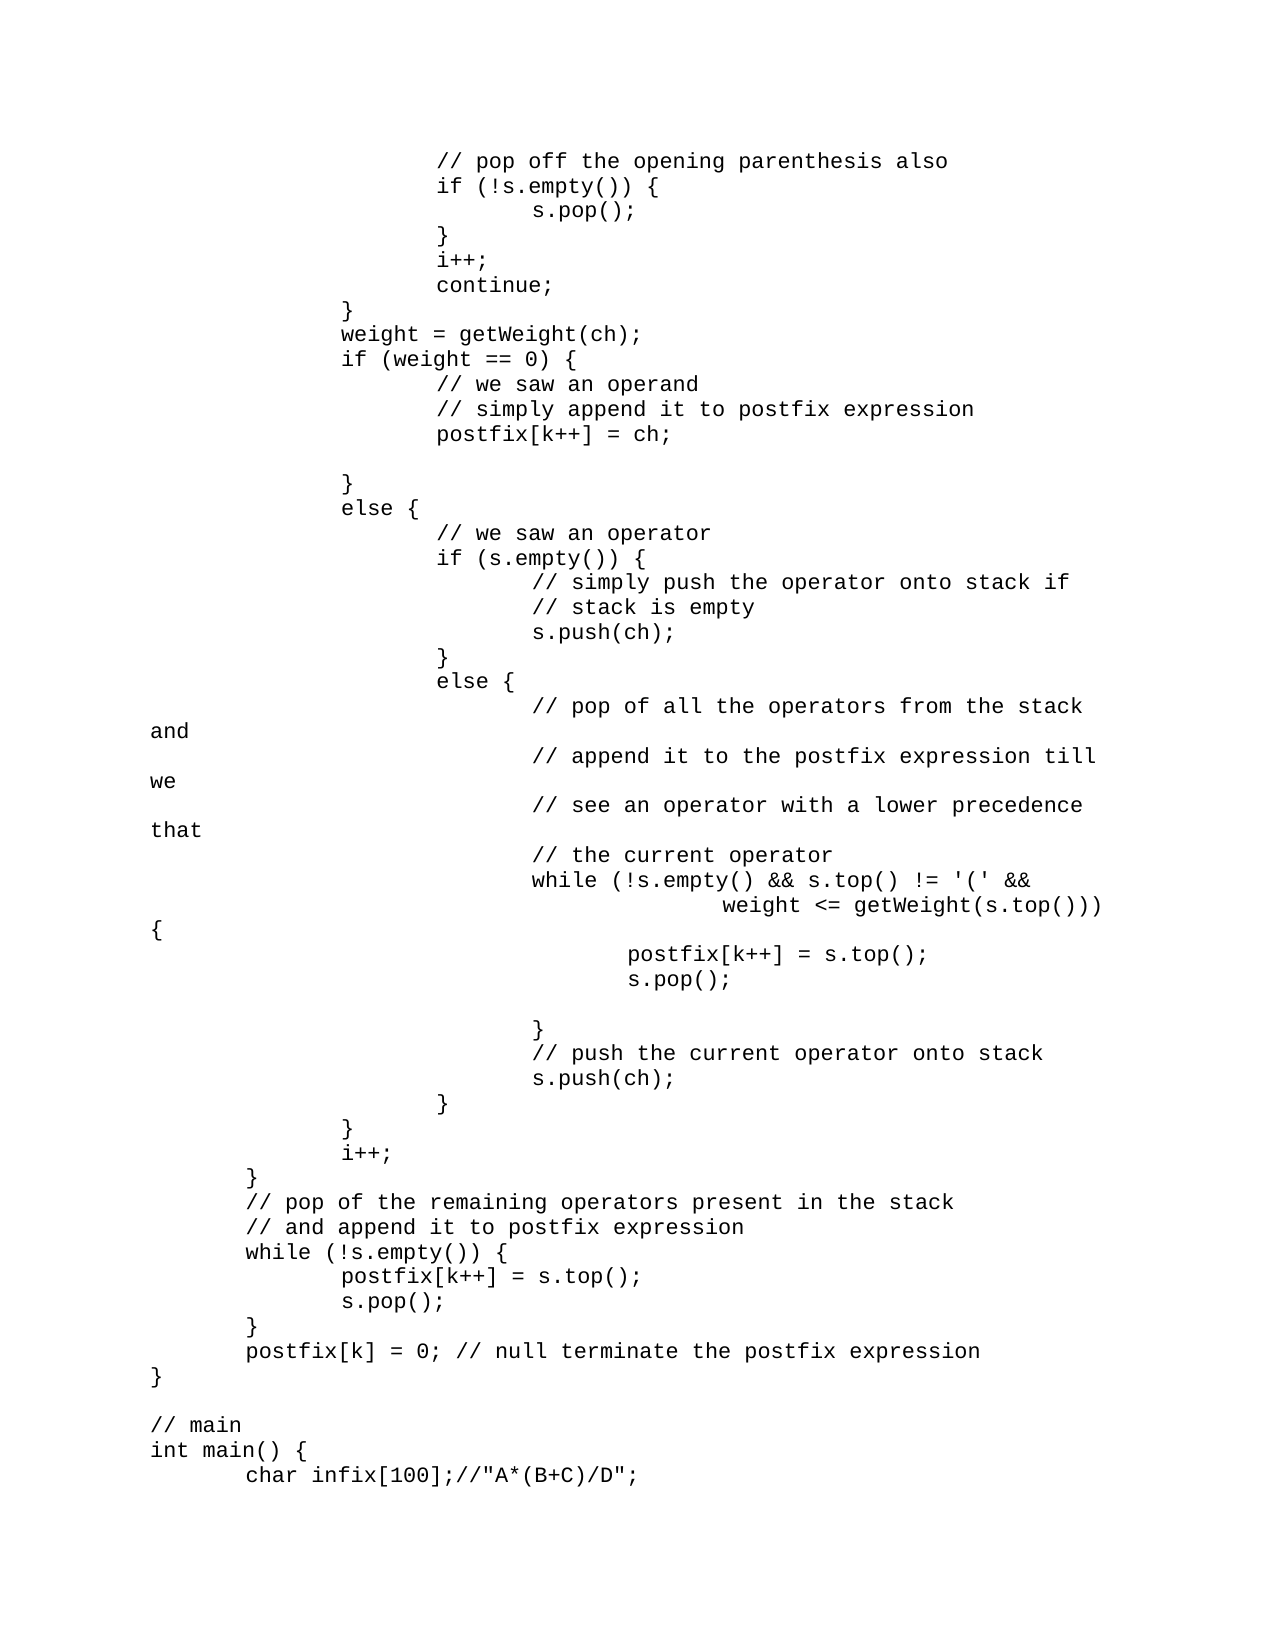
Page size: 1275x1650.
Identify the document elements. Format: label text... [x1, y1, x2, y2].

text } [150, 1166, 1125, 1191]
text // stack is empty [150, 596, 1125, 621]
text s.pop(); [150, 1290, 1125, 1315]
text // and append it to postfix expression [150, 1216, 1125, 1241]
text int main() { [150, 1439, 1125, 1464]
text else { [150, 497, 1125, 522]
text // we saw an operand [150, 373, 1125, 398]
text // main [150, 1414, 1125, 1439]
text } [150, 1315, 1125, 1340]
text if (!s.empty()) { [150, 175, 1125, 199]
text } [150, 646, 1125, 671]
text } [150, 1018, 1125, 1042]
text // pop off the opening parenthesis also [150, 150, 1125, 175]
text // we saw an operator [150, 522, 1125, 547]
text } [150, 224, 1125, 249]
text s.pop(); [150, 968, 1125, 993]
text // the current operator [150, 844, 1125, 869]
text } [150, 472, 1125, 497]
text s.pop(); [150, 199, 1125, 224]
text i++; [150, 249, 1125, 274]
text weight <= getWeight(s.top())) { [150, 894, 1125, 943]
text i++; [150, 1142, 1125, 1166]
text s.push(ch); [150, 1067, 1125, 1092]
text while (!s.empty() && s.top() != '(' && [150, 869, 1125, 894]
text else { [150, 671, 1125, 695]
text postfix[k++] = ch; [150, 423, 1125, 447]
text // simply append it to postfix expression [150, 398, 1125, 423]
text } [150, 1092, 1125, 1117]
text // pop of all the operators from the stack and [150, 695, 1125, 745]
text // push the current operator onto stack [150, 1042, 1125, 1067]
text char infix[100];//"A*(B+C)/D"; [150, 1464, 1125, 1489]
text // append it to the postfix expression till we [150, 745, 1125, 794]
text postfix[k++] = s.top(); [150, 943, 1125, 968]
text s.push(ch); [150, 621, 1125, 646]
text // see an operator with a lower precedence that [150, 794, 1125, 844]
text } [150, 299, 1125, 323]
text if (weight == 0) { [150, 348, 1125, 373]
text postfix[k] = 0; // null terminate the postfix expression [150, 1340, 1125, 1365]
text while (!s.empty()) { [150, 1241, 1125, 1266]
text // pop of the remaining operators present in the stack [150, 1191, 1125, 1216]
text // simply push the operator onto stack if [150, 571, 1125, 596]
text postfix[k++] = s.top(); [150, 1266, 1125, 1290]
text if (s.empty()) { [150, 547, 1125, 571]
text } [150, 1365, 1125, 1389]
text } [150, 1117, 1125, 1142]
text weight = getWeight(ch); [150, 323, 1125, 348]
text continue; [150, 274, 1125, 299]
